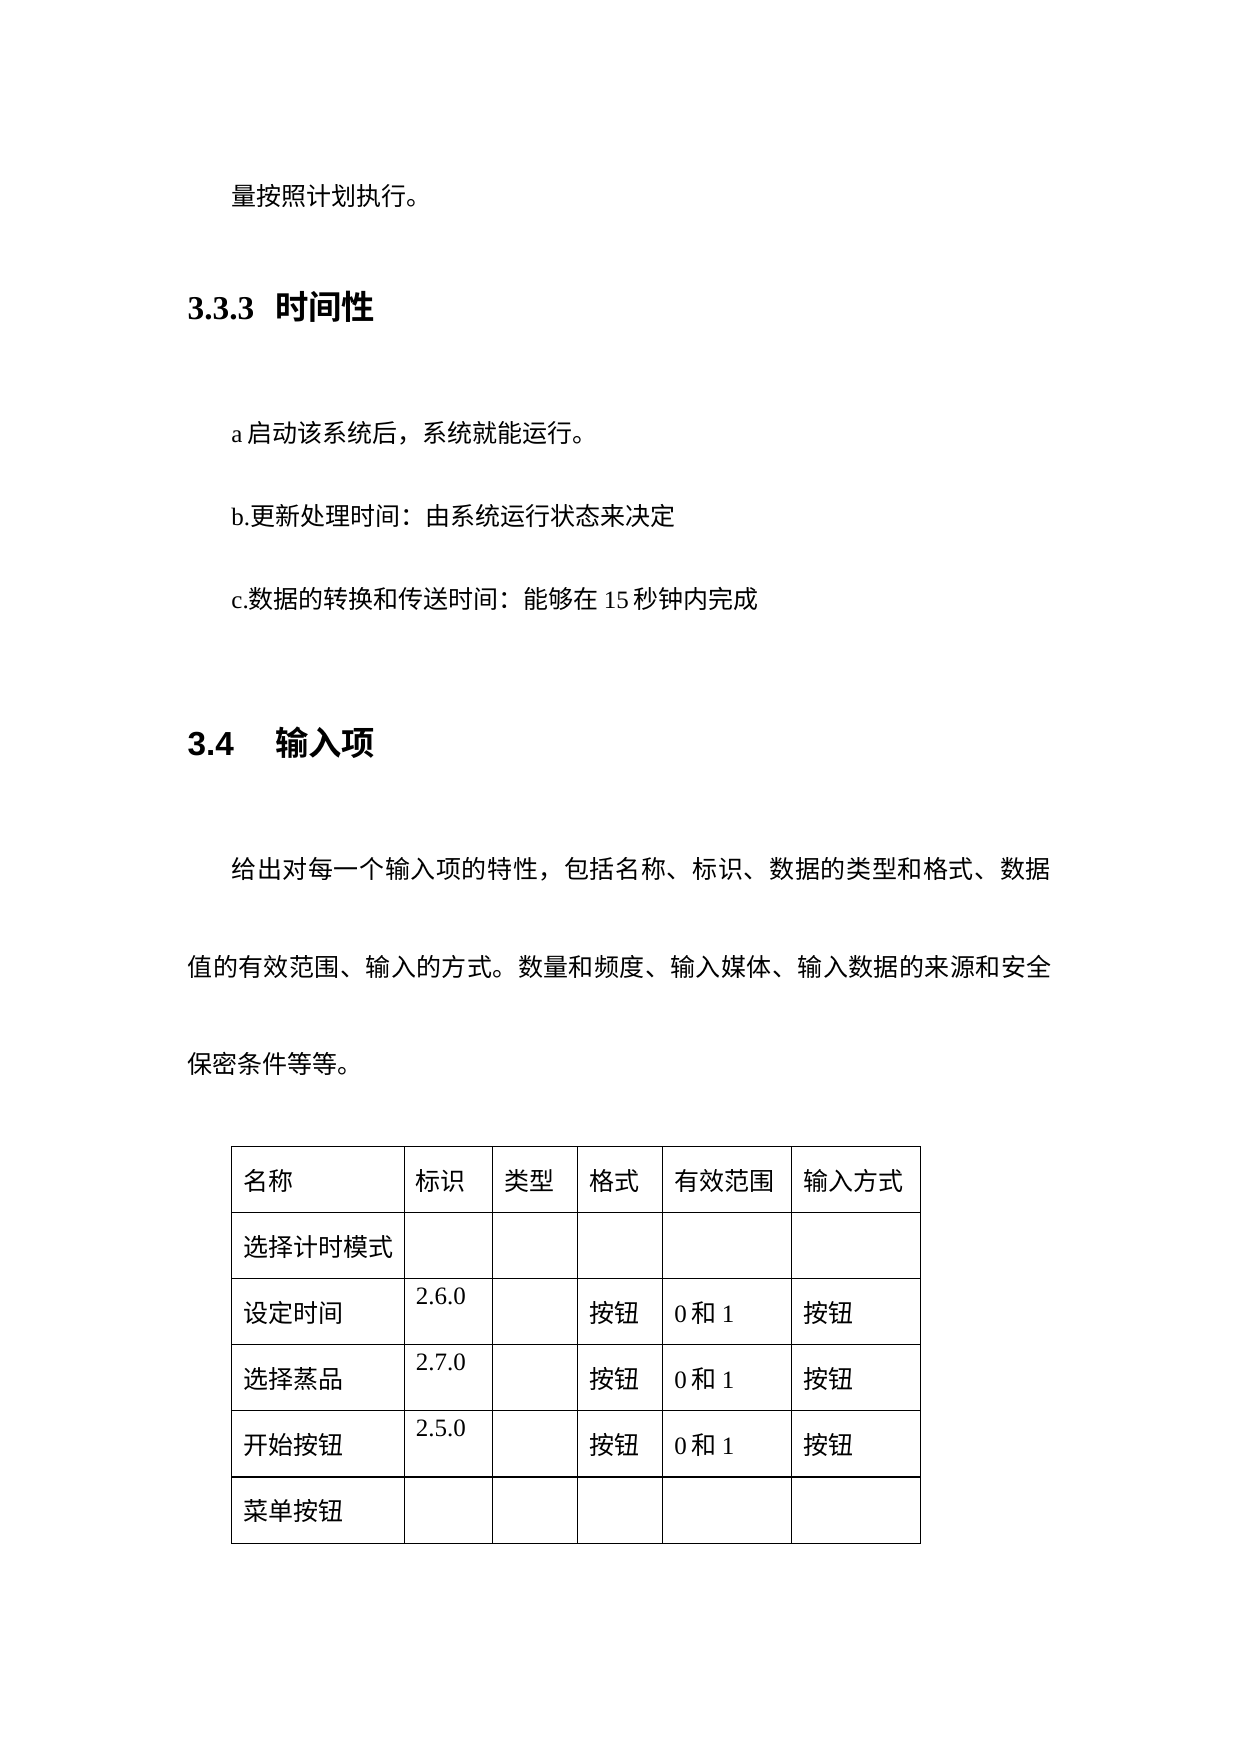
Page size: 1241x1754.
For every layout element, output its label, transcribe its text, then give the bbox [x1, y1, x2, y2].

table_cell [493, 1478, 577, 1542]
table_cell 0和1 [663, 1345, 791, 1410]
table_cell [663, 1478, 791, 1542]
text b.更新处理时间：由系统运行状态来决定 [187, 482, 1053, 547]
table_header 有效范围 [663, 1147, 791, 1212]
table_cell 开始按钮 [232, 1411, 404, 1476]
table_header 格式 [578, 1147, 662, 1212]
table_cell 0和1 [663, 1279, 791, 1344]
table_header 名称 [232, 1147, 404, 1212]
table_cell 选择蒸品 [232, 1345, 404, 1410]
table_cell 按钮 [792, 1411, 920, 1476]
subtitle 输入项 [187, 708, 1053, 773]
table_cell 2.7.0 [405, 1345, 492, 1410]
table_cell 2.6.0 [405, 1279, 492, 1344]
table_cell 按钮 [578, 1411, 662, 1476]
table_cell [663, 1213, 791, 1278]
table_cell 按钮 [792, 1279, 920, 1344]
table_cell 选择计时模式 [232, 1213, 404, 1278]
table_cell [578, 1478, 662, 1542]
text a启动该系统后，系统就能运行。 [187, 399, 1053, 464]
table_cell 菜单按钮 [232, 1478, 404, 1542]
table_header 输入方式 [792, 1147, 920, 1212]
table_cell [792, 1478, 920, 1542]
table_cell 按钮 [578, 1345, 662, 1410]
table_cell [493, 1411, 577, 1476]
text 给出对每一个输入项的特性，包括名称、标识、数据的类型和格式、数据值的有效范围、输入的方式。数量和频度、输入媒体、输入数据的来源和安全保密条件等等。 [187, 836, 1053, 1096]
table_cell [405, 1478, 492, 1542]
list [231, 162, 1053, 227]
table_cell [493, 1279, 577, 1344]
table_cell [792, 1213, 920, 1278]
table_cell 0和1 [663, 1411, 791, 1476]
table_header 类型 [493, 1147, 577, 1212]
table_cell [405, 1213, 492, 1278]
table_cell 按钮 [792, 1345, 920, 1410]
table_cell 设定时间 [232, 1279, 404, 1344]
table_cell [493, 1345, 577, 1410]
table_cell 2.5.0 [405, 1411, 492, 1476]
subtitle 时间性 [187, 272, 1053, 337]
table_cell [493, 1213, 577, 1278]
table_cell [578, 1213, 662, 1278]
text c.数据的转换和传送时间：能够在15秒钟内完成 [187, 566, 1053, 631]
table_header 标识 [405, 1147, 492, 1212]
table_cell 按钮 [578, 1279, 662, 1344]
